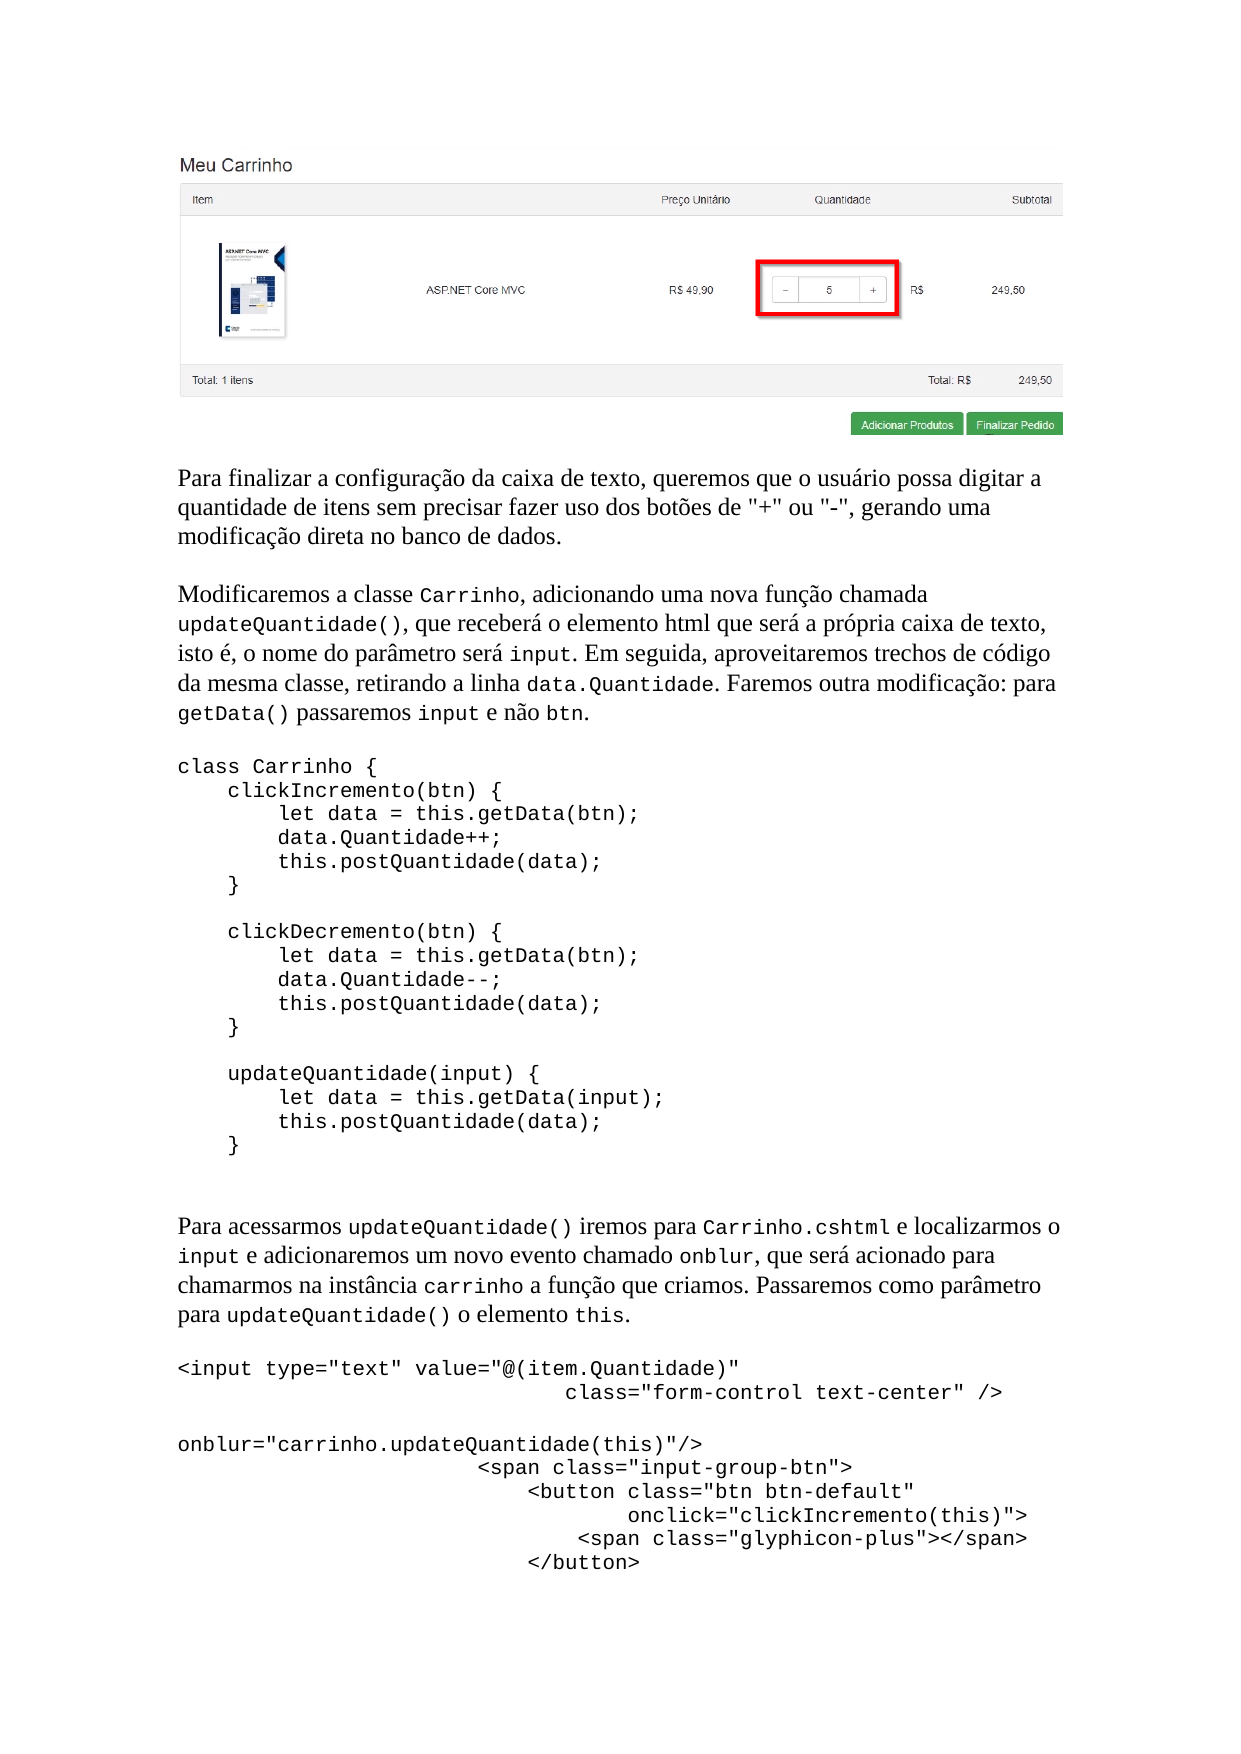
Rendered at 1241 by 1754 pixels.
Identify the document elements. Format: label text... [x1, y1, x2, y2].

text <input type="text" value="@(item.Quantidade)" [177, 1358, 1063, 1382]
text this.postQuantidade(data); [177, 1111, 1063, 1134]
text data.Quantidade++; [177, 827, 1063, 851]
text onblur="carrinho.updateQuantidade(this)"/> [177, 1406, 1063, 1457]
text data.Quantidade--; [177, 969, 1063, 992]
text onclick="clickIncremento(this)"> [177, 1504, 1063, 1528]
text this.postQuantidade(data); [177, 992, 1063, 1016]
text } [177, 1016, 1063, 1040]
text <button class="btn btn-default" [177, 1481, 1063, 1504]
text let data = this.getData(btn); [177, 803, 1063, 827]
text updateQuantidade(input) { [177, 1063, 1063, 1087]
text <span class="input-group-btn"> [177, 1457, 1063, 1481]
text } [177, 1134, 1063, 1158]
text clickIncremento(btn) { [177, 780, 1063, 803]
text let data = this.getData(btn); [177, 945, 1063, 969]
text Modificaremos a classe Carrinho, adicionando uma nova função chamada updateQuantidade(), que receberá o elemento html que será a própria caixa de texto, isto é, o nome do parâmetro será input. Em seguida, aproveitaremos trechos de código da mesma classe, retirando a linha data.Quantidade. Faremos outra modificação: para getData() passaremos input e não btn. [177, 579, 1063, 727]
text clickDecremento(btn) { [177, 922, 1063, 945]
text Para finalizar a configuração da caixa de texto, queremos que o usuário possa digitar a quantidade de itens sem precisar fazer uso dos botões de "+" ou "-", gerando uma modificação direta no banco de dados. [177, 463, 1063, 550]
text <span class="glyphicon-plus"></span> [177, 1528, 1063, 1552]
picture [177, 147, 1063, 435]
text Para acessarmos updateQuantidade() iremos para Carrinho.cshtml e localizarmos o input e adicionaremos um novo evento chamado onblur, que será acionado para chamarmos na instância carrinho a função que criamos. Passaremos como parâmetro para updateQuantidade() o elemento this. [177, 1211, 1063, 1329]
text let data = this.getData(input); [177, 1087, 1063, 1111]
text class Carrinho { [177, 756, 1063, 780]
text </button> [177, 1552, 1063, 1576]
text class="form-control text-center" /> [177, 1382, 1063, 1406]
text } [177, 874, 1063, 898]
text this.postQuantidade(data); [177, 851, 1063, 874]
